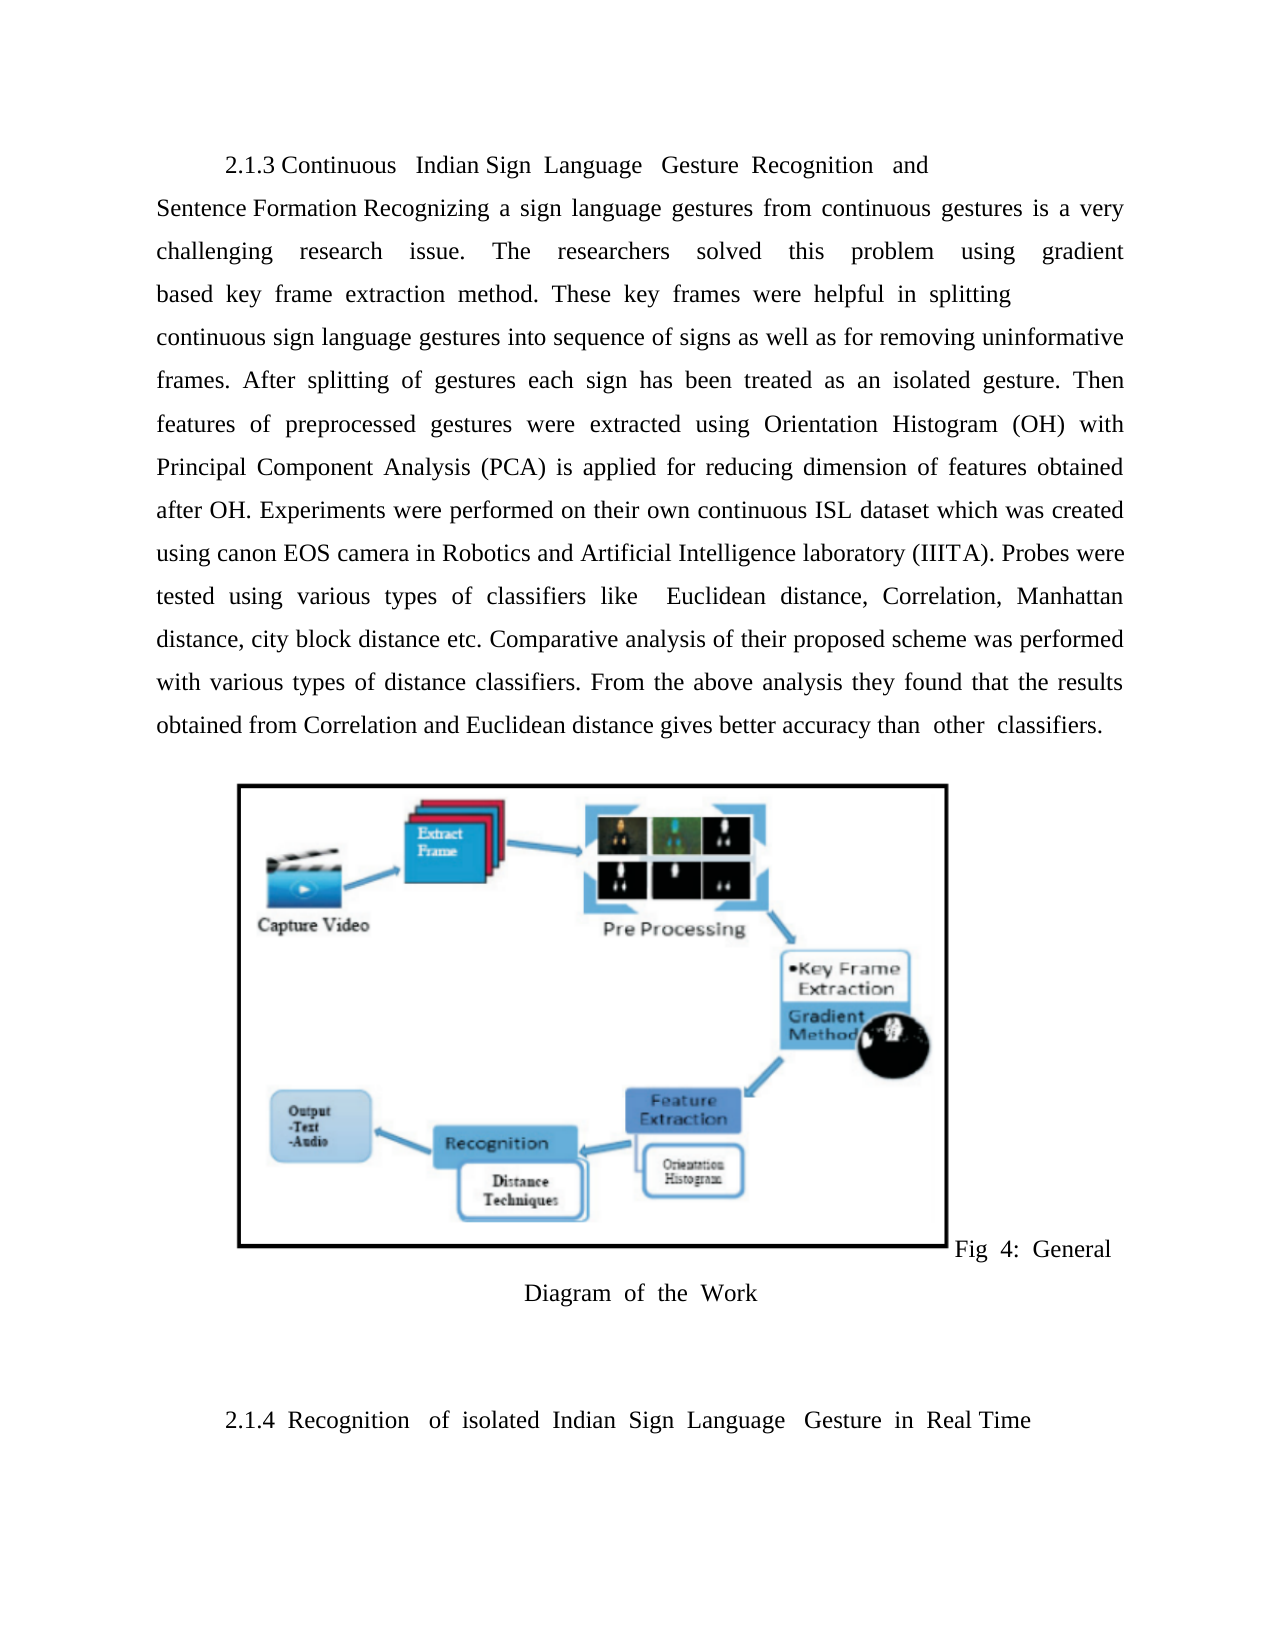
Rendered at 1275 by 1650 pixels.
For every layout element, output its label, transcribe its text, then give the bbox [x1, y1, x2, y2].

picture [226, 774, 955, 1258]
text 2.1.3 Continuous Indian Sign Language Gesture Recognition and Sentence Formation Recognizing a sign language gestures from continuous gestures is a very challenging research issue. The researchers solved this problem using gradient based key frame extraction method. These key frames were helpful in splitting continuous sign language gestures into sequence of signs as well as for removing uninformative frames. After splitting of gestures each sign has been treated as an isolated gesture. Then features of preprocessed gestures were extracted using Orientation Histogram (OH) with Principal Component Analysis (PCA) is applied for reducing dimension of features obtained after OH. Experiments were performed on their own continuous ISL dataset which was created using canon EOS camera in Robotics and Artificial Intelligence laboratory (IIITA). Probes were tested using various types of classifiers like Euclidean distance, Correlation, Manhattan distance, city block distance etc. Comparative analysis of their proposed scheme was performed with various types of distance classifiers. From the above analysis they found that the results obtained from Correlation and Euclidean distance gives better accuracy than other classifiers. [156, 150, 1125, 739]
text 2.1.4 Recognition of isolated Indian Sign Language Gesture in Real Time [156, 1406, 1125, 1434]
